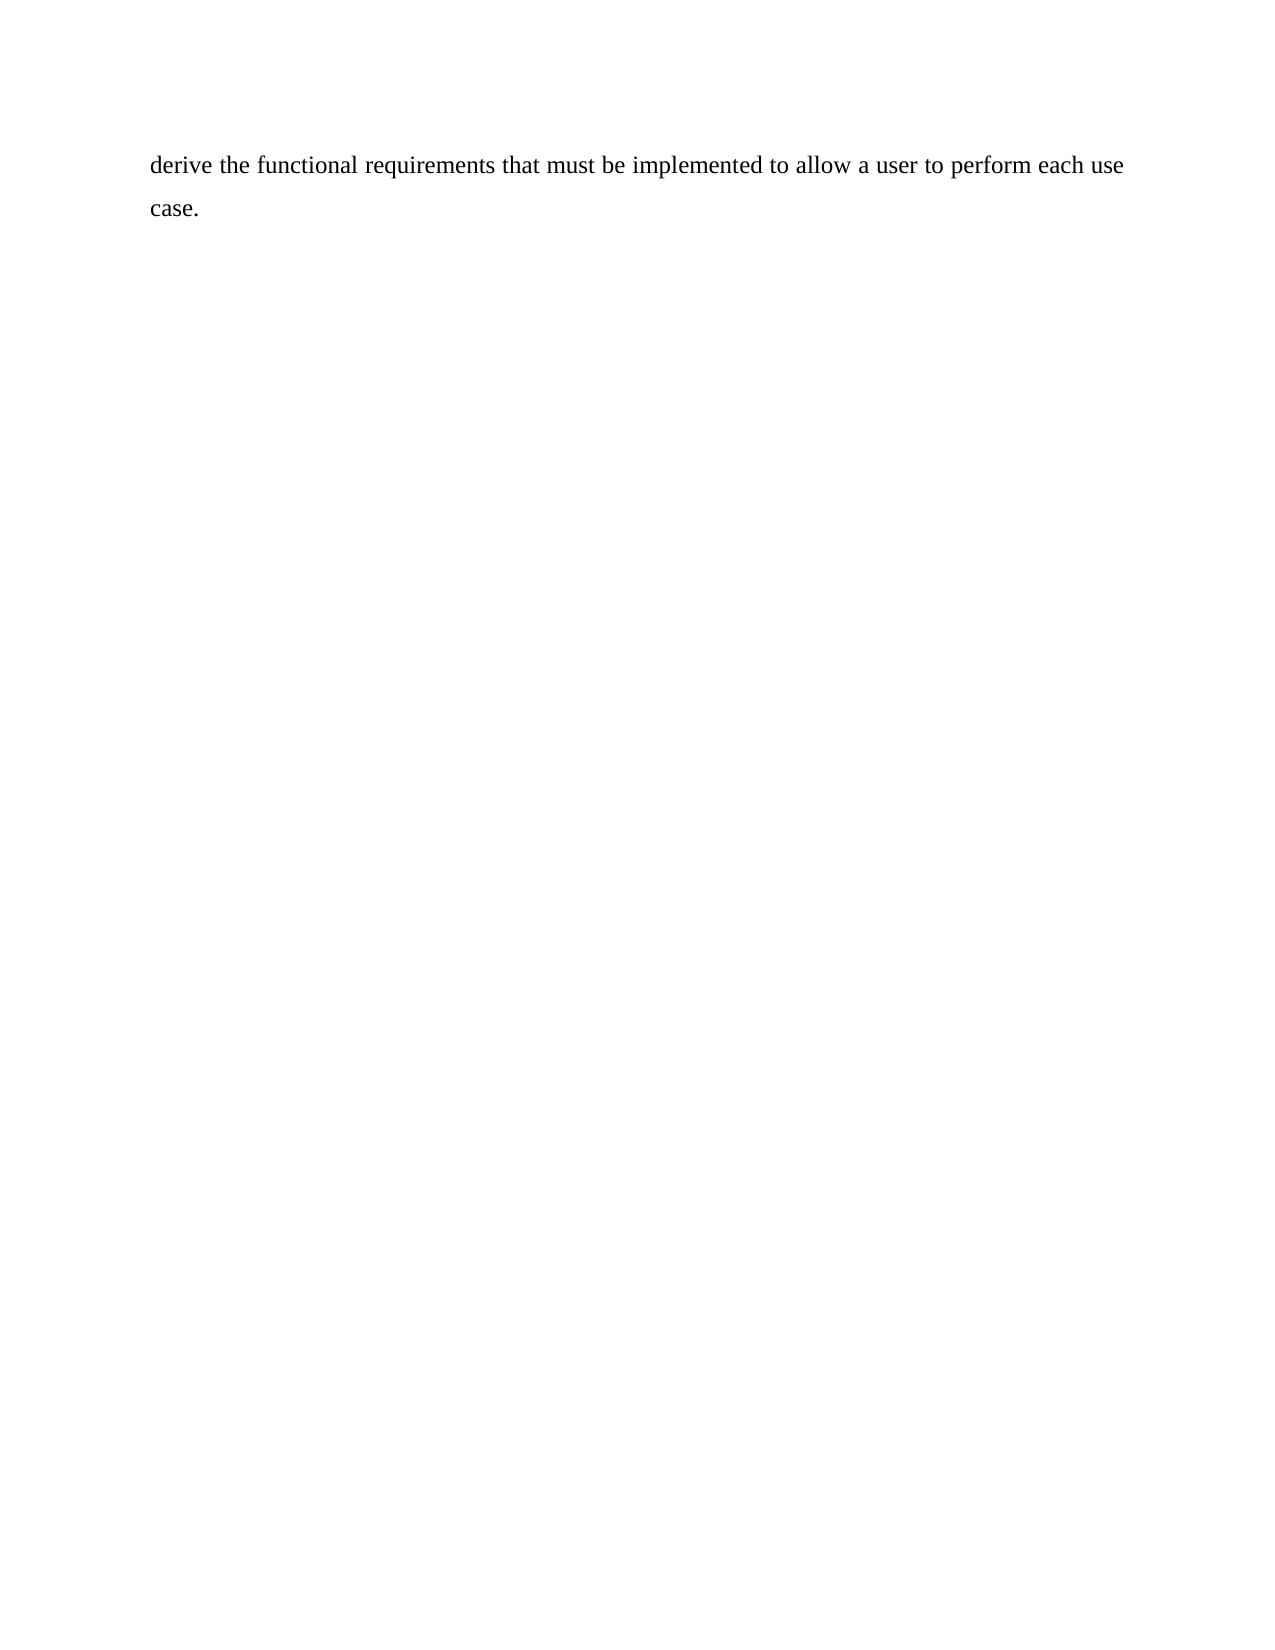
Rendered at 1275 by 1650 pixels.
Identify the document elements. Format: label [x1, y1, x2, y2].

text [150, 150, 1125, 222]
